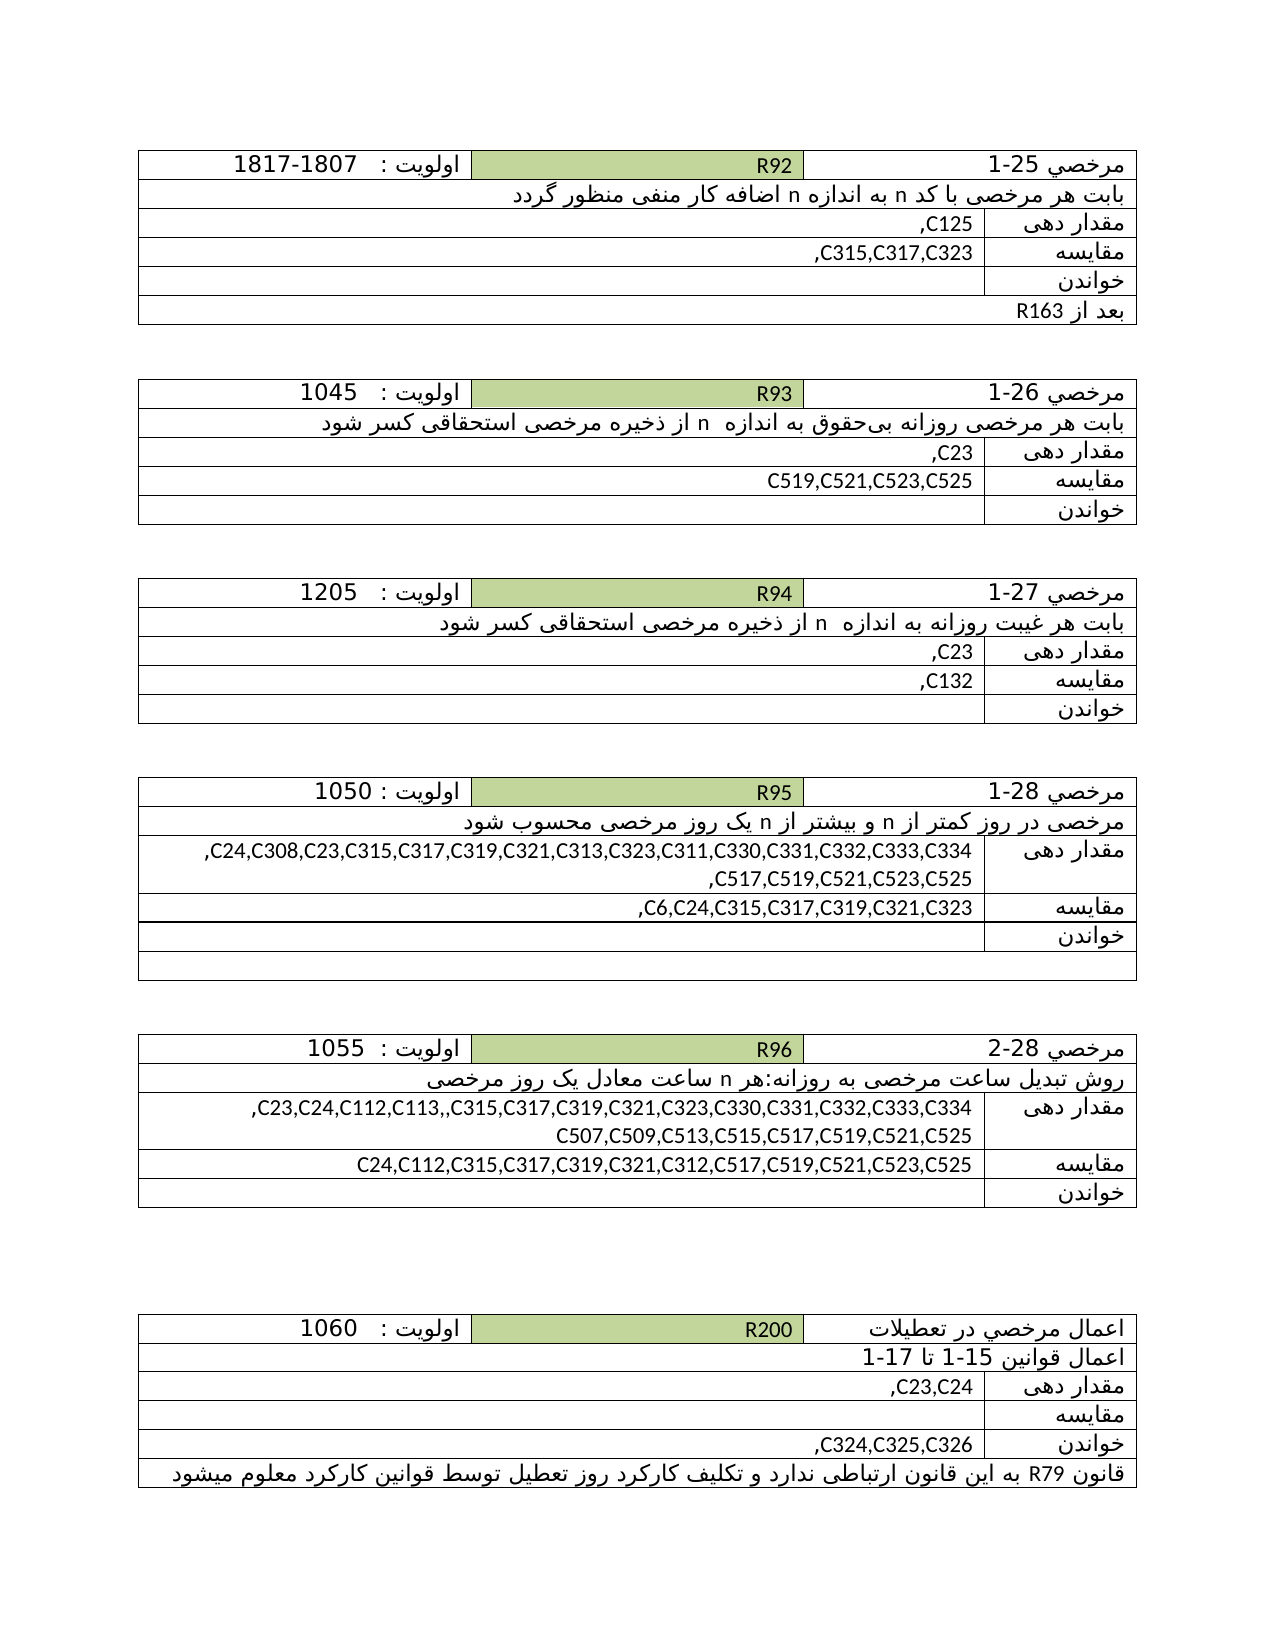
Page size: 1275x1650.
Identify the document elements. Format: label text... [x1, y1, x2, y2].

table_cell C6,C24,C315,C317,C319,C321,C323, [139, 894, 984, 921]
table_header اولویت : 1050 [139, 778, 471, 806]
table_cell اعمال قوانین 15-1 تا 17-1 [139, 1344, 1136, 1371]
table_cell [139, 923, 984, 951]
table_cell C24,C112,C315,C317,C319,C321,C312,C517,C519,C521,C523,C525 [139, 1150, 984, 1178]
table_cell بابت هر مرخصی روزانه بی‌حقوق به اندازه n از ذخیره مرخصی استحقاقی کسر شود [139, 409, 1136, 437]
table_cell روش تبدیل ساعت مرخصی به روزانه:هر n ساعت معادل یک روز مرخصی [139, 1064, 1136, 1092]
table_cell [139, 1401, 984, 1429]
table_cell مقدار دهی [985, 1093, 1136, 1149]
table_cell خواندن [985, 267, 1136, 295]
table_cell خواندن [985, 1179, 1136, 1207]
table_cell مقایسه [985, 1150, 1136, 1178]
table_cell بعد از R163 [139, 296, 1136, 324]
table_cell [139, 267, 984, 295]
table_header R200 [472, 1315, 803, 1343]
table_cell C23,C24, [139, 1372, 984, 1400]
table_cell مقدار دهی [985, 836, 1136, 892]
table_cell C324,C325,C326, [139, 1430, 984, 1458]
table_cell خواندن [985, 695, 1136, 723]
table_cell C23,C24,C112,C113,,C315,C317,C319,C321,C323,C330,C331,C332,C333,C334, C507,C509,C513,C515,C517,C519,C521,C525 [139, 1093, 984, 1149]
table_header R92 [472, 151, 803, 179]
table_header اولویت : 1205 [139, 579, 471, 607]
table_cell مقدار دهی [985, 1372, 1136, 1400]
table_cell خواندن [985, 923, 1136, 951]
table_header اولویت : 1055 [139, 1035, 471, 1063]
table_cell C519,C521,C523,C525 [139, 467, 984, 495]
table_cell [139, 1459, 1136, 1487]
table_header اولویت : 1060 [139, 1315, 471, 1343]
table_cell C315,C317,C323, [139, 238, 984, 266]
table_header مرخصي 28-2 [804, 1035, 1136, 1063]
table_header R93 [472, 380, 803, 407]
table_cell بابت هر غیبت روزانه به اندازه n از ذخیره مرخصی استحقاقی کسر شود [139, 608, 1136, 636]
table_header اولویت : 1807-1817 [139, 151, 471, 179]
table_cell [139, 695, 984, 723]
table_cell C24,C308,C23,C315,C317,C319,C321,C313,C323,C311,C330,C331,C332,C333,C334, C517,C519,C521,C523,C525, [139, 836, 984, 892]
table_header مرخصي 25-1 [804, 151, 1136, 179]
table_cell C23, [139, 637, 984, 665]
table_cell [139, 1179, 984, 1207]
table_cell مقایسه [985, 467, 1136, 495]
table_header R96 [472, 1035, 803, 1063]
table_cell مقایسه [985, 666, 1136, 694]
table_cell مقدار دهی [985, 438, 1136, 466]
table_cell خواندن [985, 496, 1136, 524]
table_cell C125, [139, 209, 984, 237]
table_cell مقدار دهی [985, 209, 1136, 237]
table_header R95 [472, 778, 803, 806]
table_cell مقدار دهی [985, 637, 1136, 665]
table_cell C132, [139, 666, 984, 694]
table_cell مقایسه [985, 894, 1136, 921]
table_header اولویت : 1045 [139, 380, 471, 407]
table_cell مقایسه [985, 1401, 1136, 1429]
table_cell [139, 496, 984, 524]
table_header مرخصي 28-1 [804, 778, 1136, 806]
table_cell [139, 952, 1136, 979]
table_cell بابت هر مرخصی با کد n به اندازه n اضافه کار منفی منظور گردد [139, 180, 1136, 208]
table_cell C23, [139, 438, 984, 466]
table_header مرخصي 27-1 [804, 579, 1136, 607]
table_cell خواندن [985, 1430, 1136, 1458]
table_cell مقایسه [985, 238, 1136, 266]
table_header R94 [472, 579, 803, 607]
table_header اعمال مرخصي در تعطيلات [804, 1315, 1136, 1343]
table_cell مرخصی در روز کمتر از n و بیشتر از n یک روز مرخصی محسوب شود [139, 807, 1136, 835]
table_header مرخصي 26-1 [804, 380, 1136, 407]
